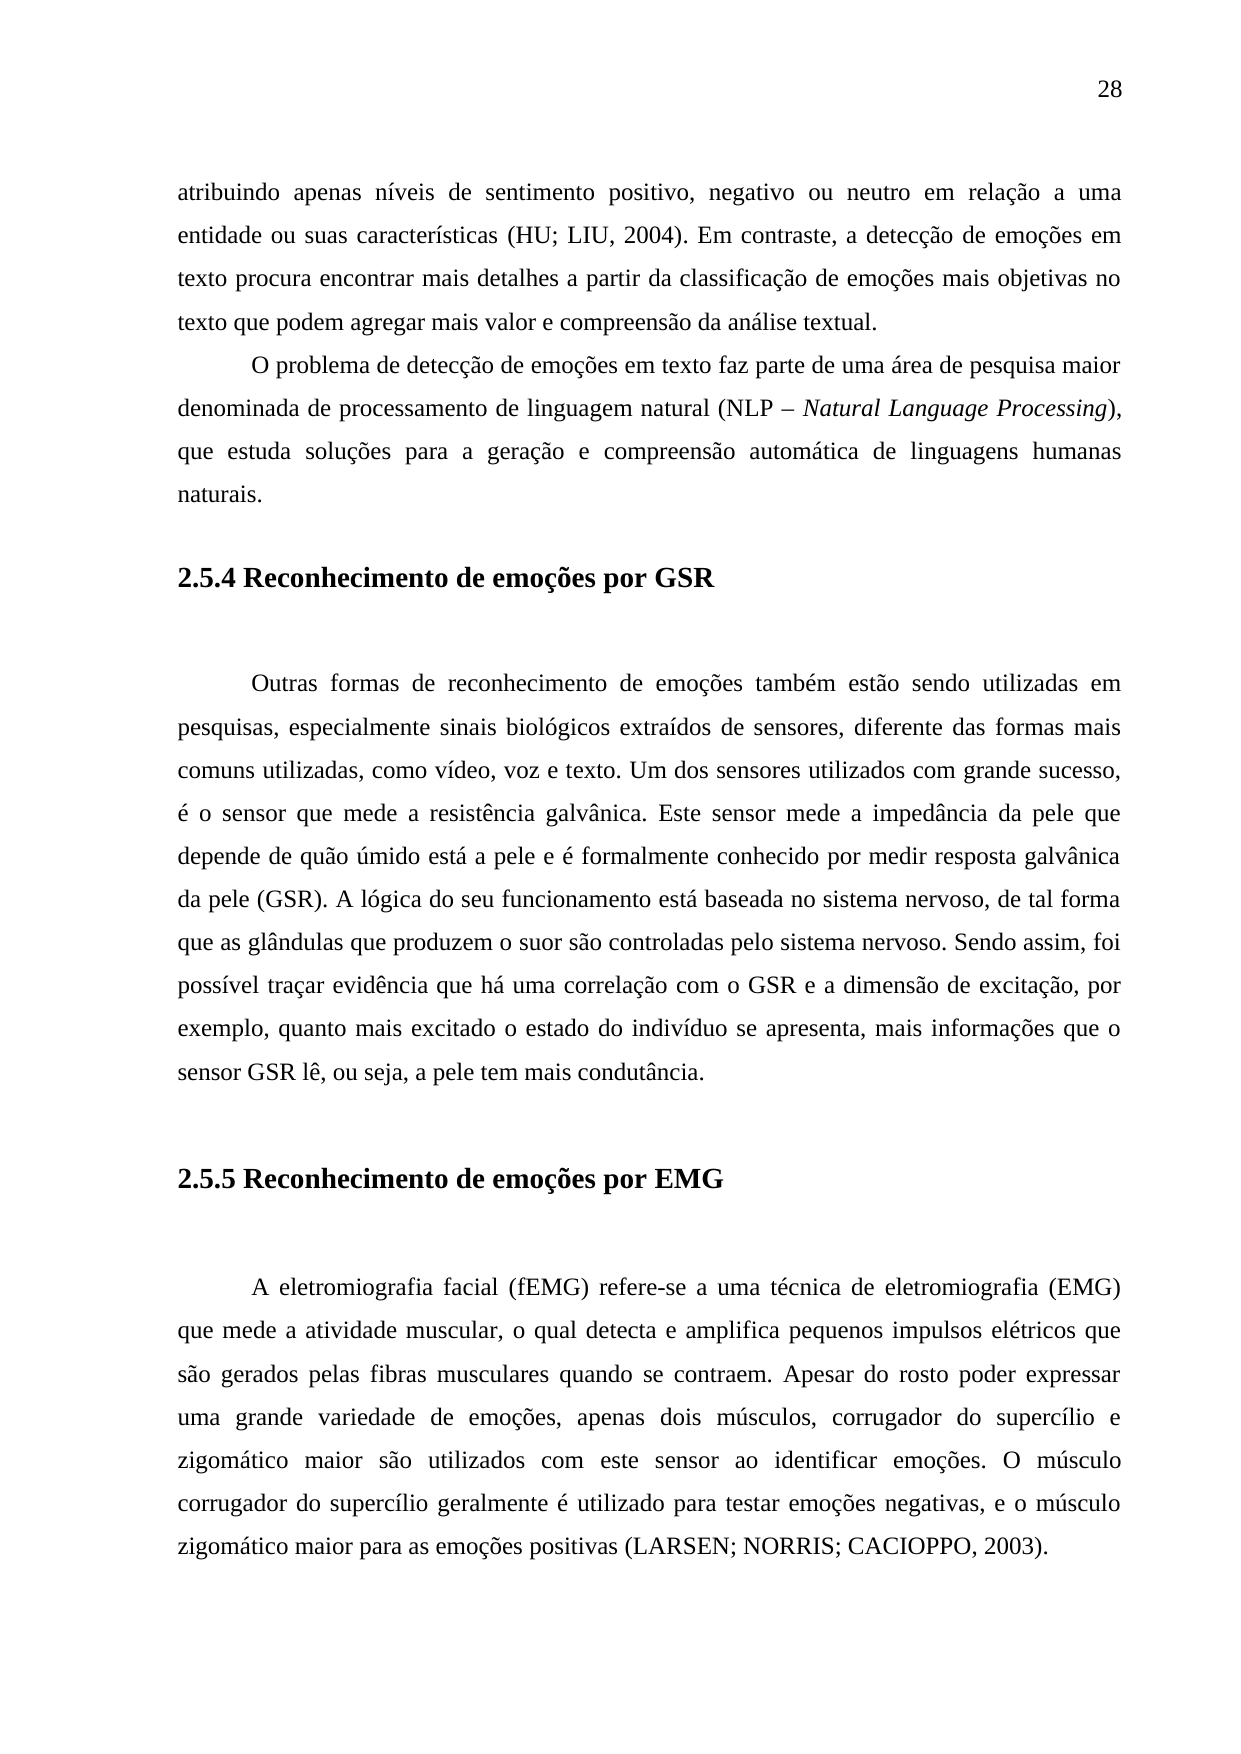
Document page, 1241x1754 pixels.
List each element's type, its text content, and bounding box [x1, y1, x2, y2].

text Reconhecimento de emoções por GSR [177, 560, 1122, 593]
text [177, 177, 1122, 335]
text A eletromiografia facial (fEMG) refere-se a uma técnica de eletromiografia (EMG) que mede a atividade muscular, o qual detecta e amplifica pequenos impulsos elétricos que são gerados pelas fibras musculares quando se contraem. Apesar do rosto poder expressar uma grande variedade de emoções, apenas dois músculos, corrugador do supercílio e zigomático maior são utilizados com este sensor ao identificar emoções. O músculo corrugador do supercílio geralmente é utilizado para testar emoções negativas, e o músculo zigomático maior para as emoções positivas (LARSEN; NORRIS; CACIOPPO, 2003). [177, 1272, 1122, 1560]
text O problema de detecção de emoções em texto faz parte de uma área de pesquisa maior denominada de processamento de linguagem natural (NLP – Natural Language Processing), que estuda soluções para a geração e compreensão automática de linguagens humanas naturais. [177, 350, 1122, 508]
text Outras formas de reconhecimento de emoções também estão sendo utilizadas em pesquisas, especialmente sinais biológicos extraídos de sensores, diferente das formas mais comuns utilizadas, como vídeo, voz e texto. Um dos sensores utilizados com grande sucesso, é o sensor que mede a resistência galvânica. Este sensor mede a impedância da pele que depende de quão úmido está a pele e é formalmente conhecido por medir resposta galvânica da pele (GSR). A lógica do seu funcionamento está baseada no sistema nervoso, de tal forma que as glândulas que produzem o suor são controladas pelo sistema nervoso. Sendo assim, foi possível traçar evidência que há uma correlação com o GSR e a dimensão de excitação, por exemplo, quanto mais excitado o estado do indivíduo se apresenta, mais informações que o sensor GSR lê, ou seja, a pele tem mais condutância. [177, 668, 1122, 1085]
text Reconhecimento de emoções por EMG [177, 1161, 1122, 1195]
